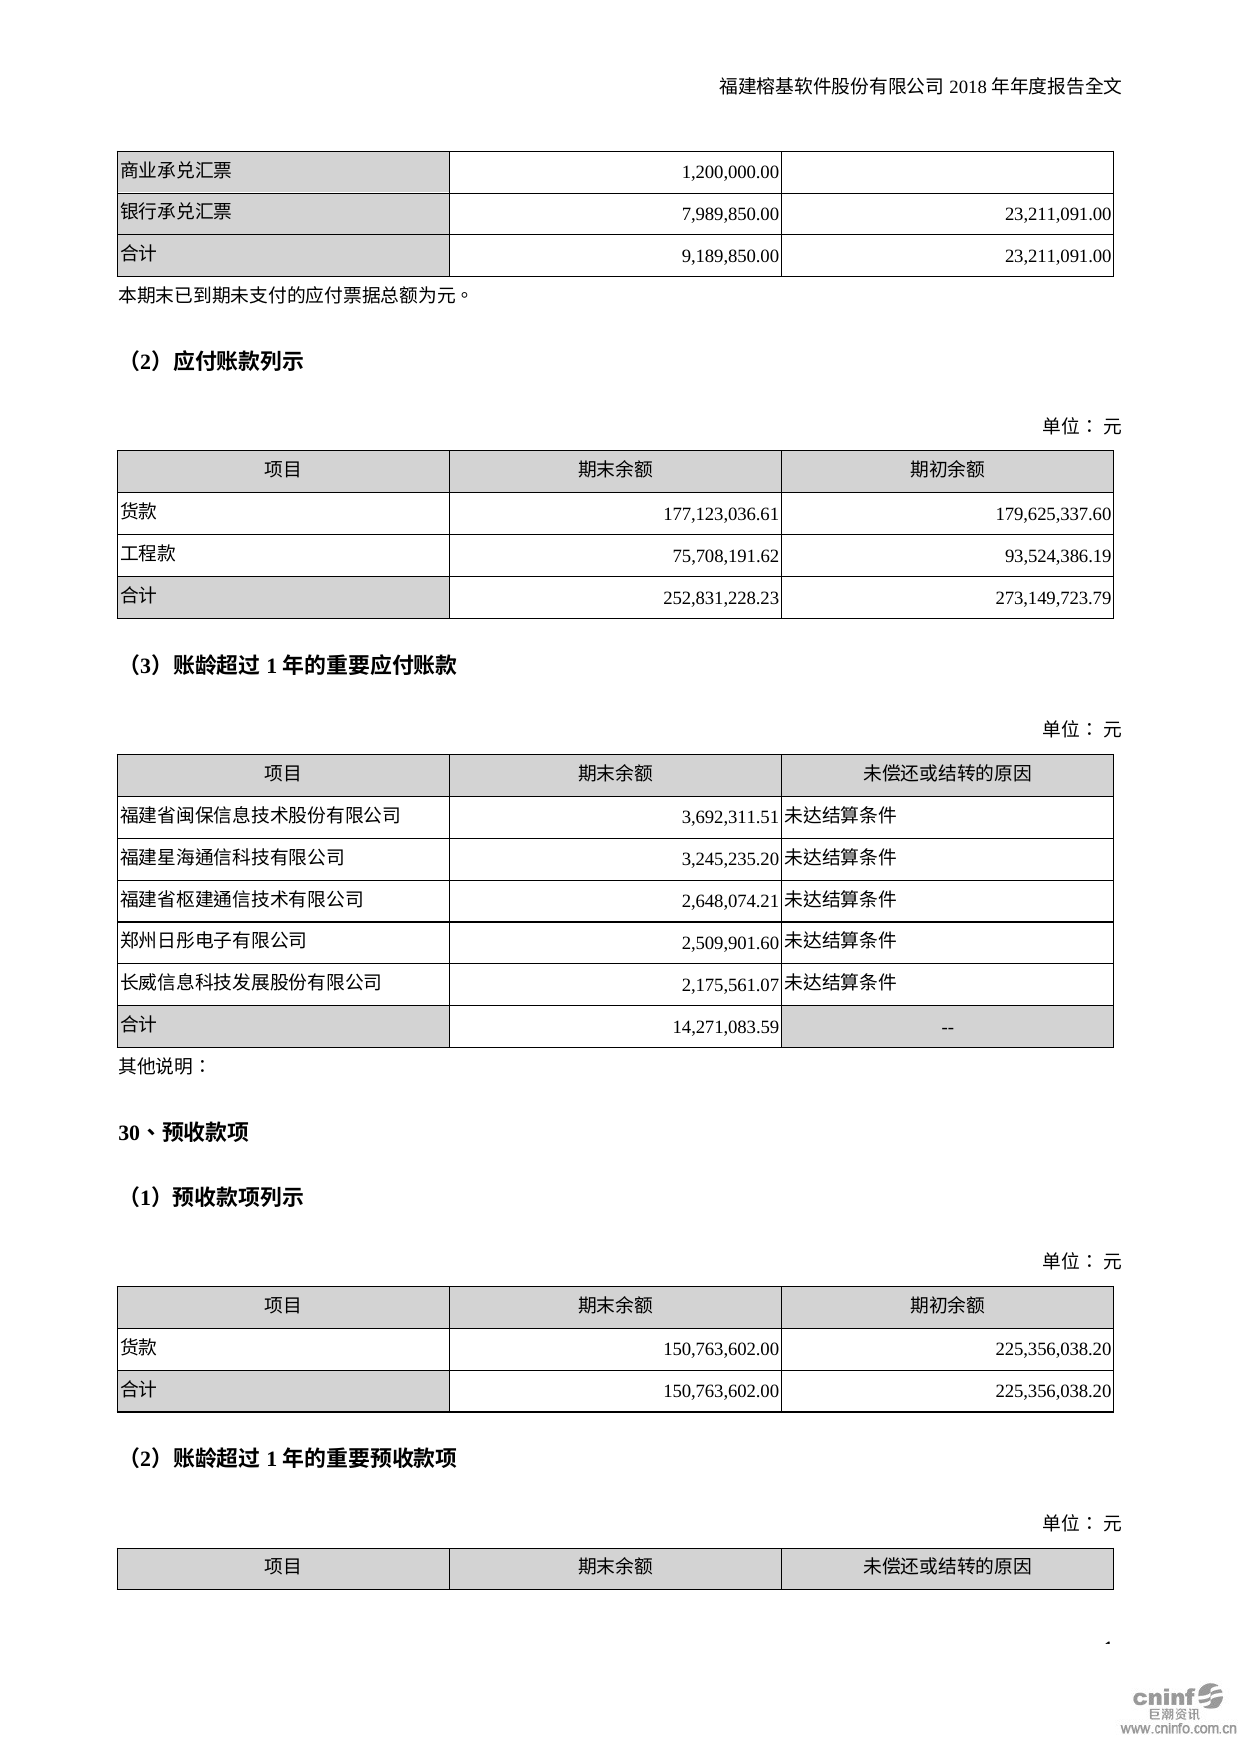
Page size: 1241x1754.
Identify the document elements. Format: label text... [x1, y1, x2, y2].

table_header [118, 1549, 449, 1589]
text 单位： 元 [102, 1249, 1122, 1274]
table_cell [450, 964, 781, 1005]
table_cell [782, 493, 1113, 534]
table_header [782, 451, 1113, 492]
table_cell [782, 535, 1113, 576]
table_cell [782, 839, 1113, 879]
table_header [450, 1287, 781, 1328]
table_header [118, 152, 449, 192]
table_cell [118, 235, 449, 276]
text 本期末已到期未支付的应付票据总额为元。 [118, 283, 1007, 308]
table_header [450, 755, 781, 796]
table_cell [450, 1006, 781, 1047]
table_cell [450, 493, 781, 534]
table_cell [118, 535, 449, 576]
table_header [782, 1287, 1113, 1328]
subtitle （2）账龄超过 1 年的重要预收款项 [118, 1443, 1007, 1473]
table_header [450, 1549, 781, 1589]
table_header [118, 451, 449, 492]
subtitle （2）应付账款列示 [118, 346, 1007, 376]
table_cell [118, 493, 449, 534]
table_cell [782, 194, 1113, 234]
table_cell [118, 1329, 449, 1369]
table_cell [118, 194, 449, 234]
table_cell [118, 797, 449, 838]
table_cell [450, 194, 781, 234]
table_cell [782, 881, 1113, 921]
text 单位： 元 [102, 413, 1122, 439]
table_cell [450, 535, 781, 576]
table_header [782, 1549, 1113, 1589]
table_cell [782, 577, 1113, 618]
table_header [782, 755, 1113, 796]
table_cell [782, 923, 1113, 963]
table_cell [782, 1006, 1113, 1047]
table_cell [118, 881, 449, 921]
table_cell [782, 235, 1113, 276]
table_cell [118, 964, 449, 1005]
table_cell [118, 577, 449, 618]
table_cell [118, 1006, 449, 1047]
text 单位： 元 [102, 1510, 1122, 1536]
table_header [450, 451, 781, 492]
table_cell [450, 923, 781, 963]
picture [1115, 1680, 1240, 1737]
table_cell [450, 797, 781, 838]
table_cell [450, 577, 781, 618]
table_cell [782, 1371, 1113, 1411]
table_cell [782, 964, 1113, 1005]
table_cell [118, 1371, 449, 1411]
subtitle 30、预收款项 [118, 1117, 1007, 1147]
subtitle （3）账龄超过 1 年的重要应付账款 [118, 650, 1007, 679]
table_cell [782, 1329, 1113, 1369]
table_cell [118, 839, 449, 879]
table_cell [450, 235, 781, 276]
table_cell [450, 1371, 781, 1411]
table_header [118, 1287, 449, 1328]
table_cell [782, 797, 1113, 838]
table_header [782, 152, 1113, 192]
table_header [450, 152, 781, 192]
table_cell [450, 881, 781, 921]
text 单位： 元 [102, 717, 1122, 742]
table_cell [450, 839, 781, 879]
text 其他说明： [118, 1053, 1007, 1079]
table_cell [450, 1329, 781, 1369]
subtitle （1）预收款项列示 [118, 1182, 1007, 1211]
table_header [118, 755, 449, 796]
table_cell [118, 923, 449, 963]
